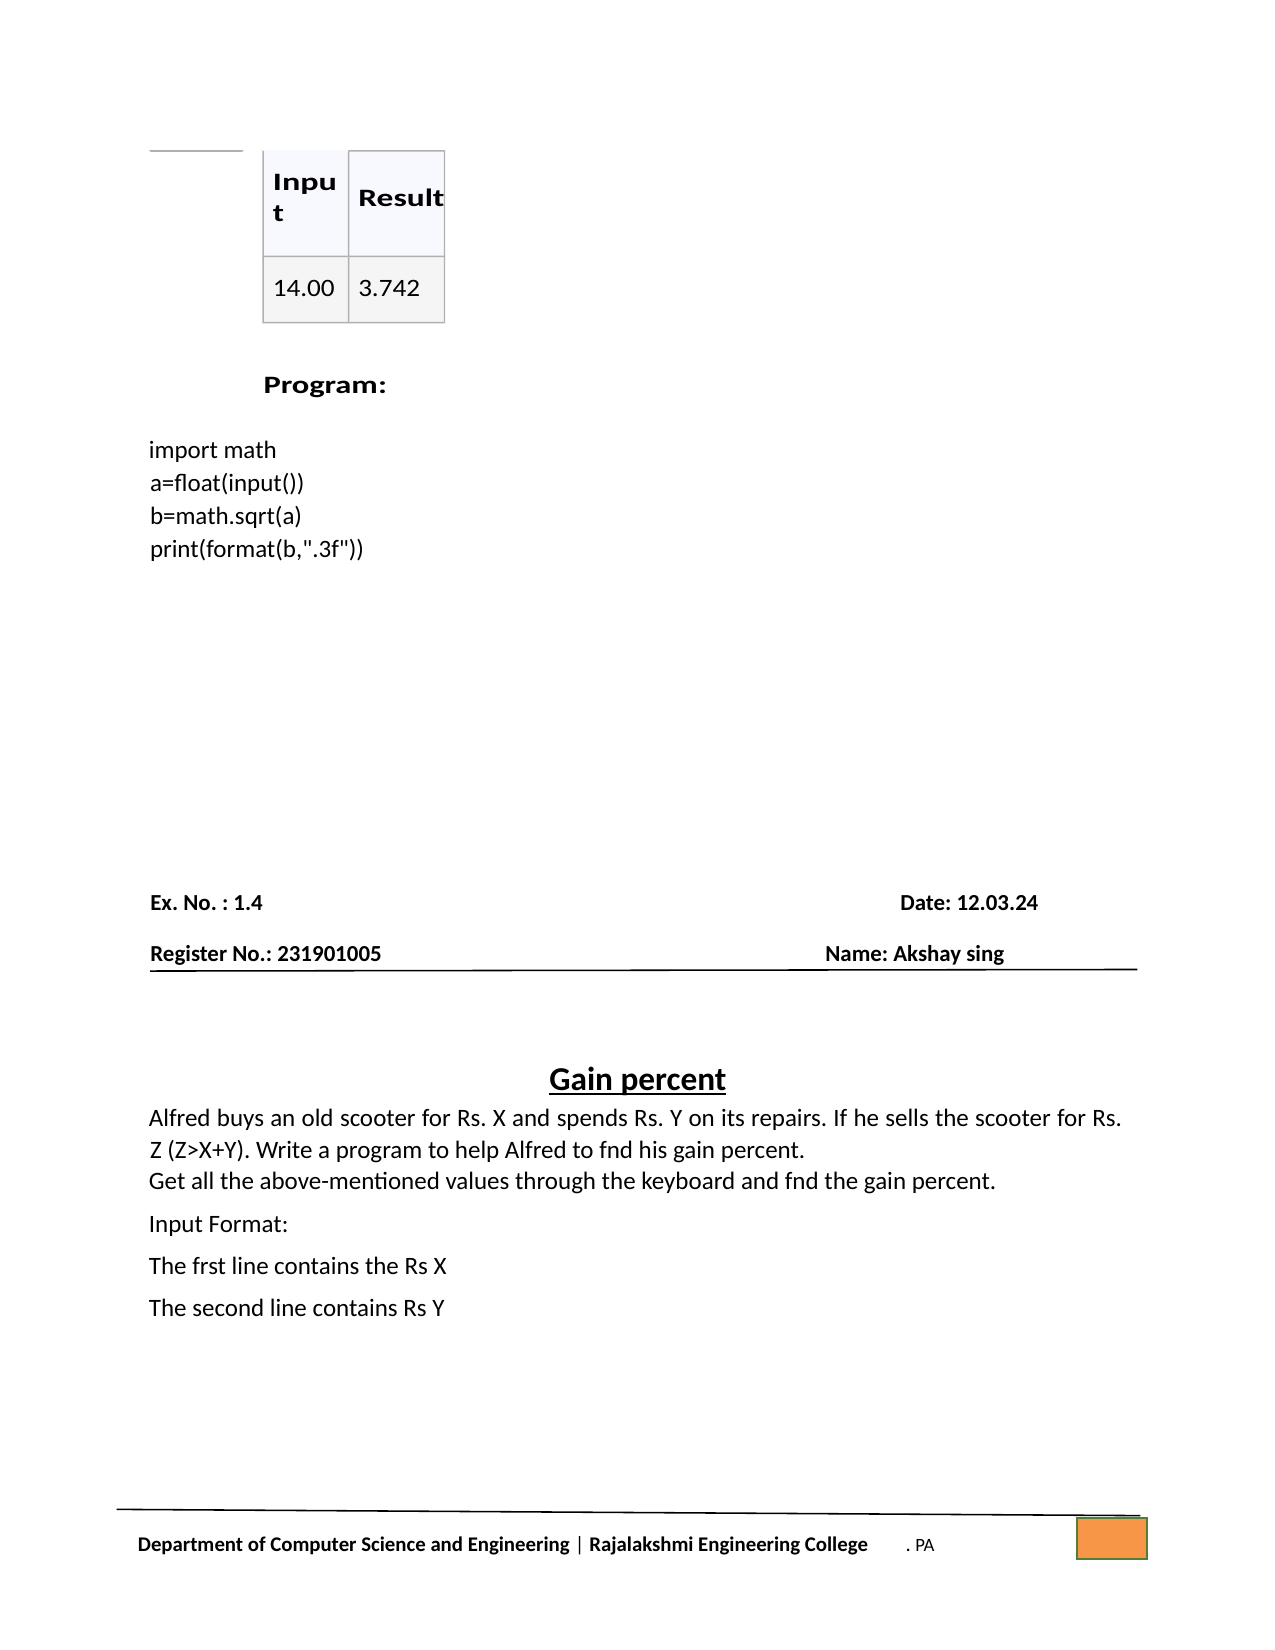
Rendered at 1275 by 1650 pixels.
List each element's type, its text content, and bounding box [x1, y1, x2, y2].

table_header Date: 12.03.24 [825, 888, 1102, 928]
table_header Ex. No. : 1.4 [150, 888, 825, 928]
text Input Format: [149, 1208, 1124, 1238]
text The frst line contains the Rs X [149, 1250, 1124, 1281]
text Gain percent [151, 1058, 1124, 1099]
text Alfred buys an old scooter for Rs. X and spends Rs. Y on its repairs. If he sells the scooter for Rs. Z (Z>X+Y). Write a program to help Alfred to fnd his gain percent. [149, 1103, 1124, 1164]
text Get all the above-mentioned values through the keyboard and fnd the gain percent. [149, 1165, 1124, 1196]
text import math a=float(input()) b=math.sqrt(a) print(format(b,".3f")) [149, 434, 423, 563]
text The second line contains Rs Y [149, 1292, 1124, 1323]
table_cell Name: Akshay sing [825, 929, 1102, 969]
table_cell Register No.: 231901005 [150, 929, 825, 969]
